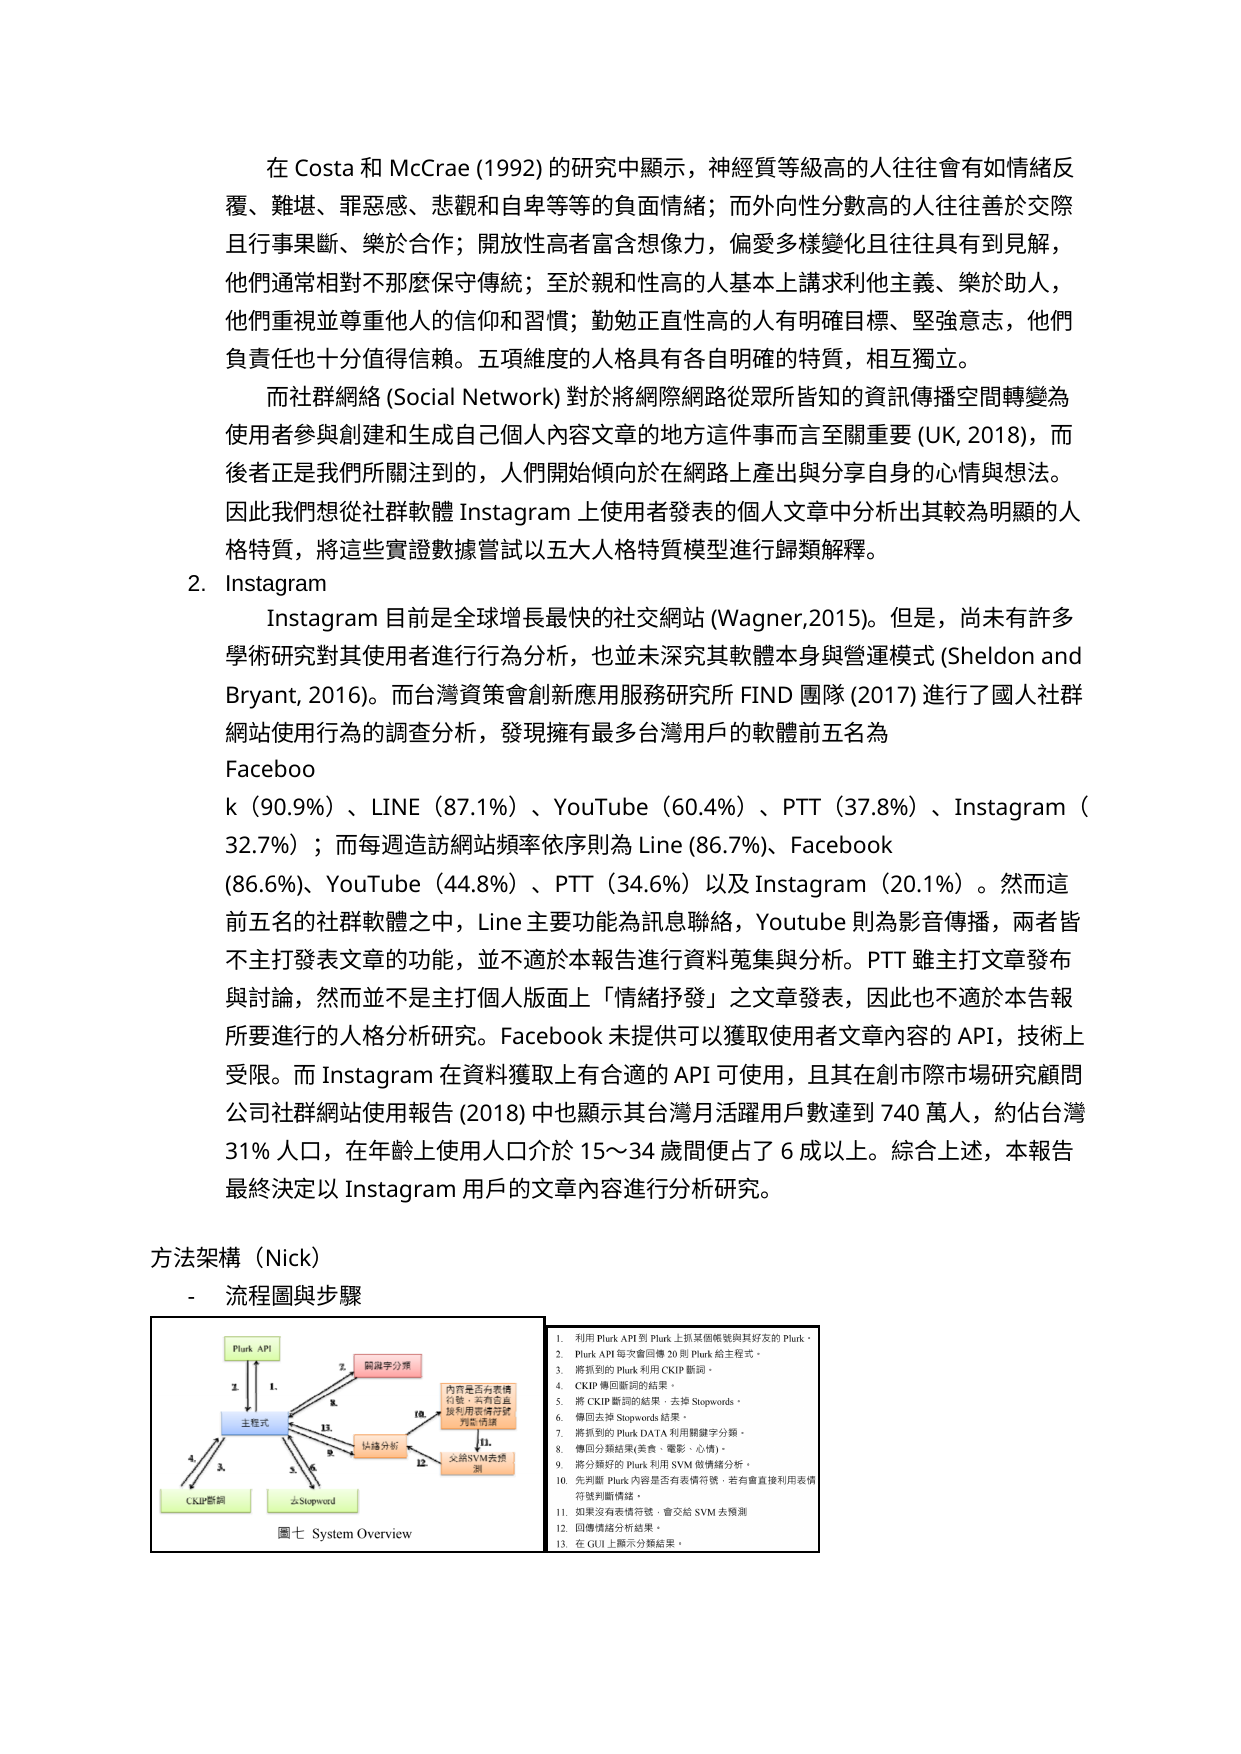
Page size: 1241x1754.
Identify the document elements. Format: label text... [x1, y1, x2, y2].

text 在Costa 和 McCrae (1992) 的研究中顯示，神經質等級高的人往往會有如情緒反覆、難堪、罪惡感、悲觀和自卑等等的負面情緒；而外向性分數高的人往往善於交際且行事果斷、樂於合作；開放性高者富含想像力，偏愛多樣變化且往往具有到見解，他們通常相對不那麼保守傳統；至於親和性高的人基本上講求利他主義、樂於助人，他們重視並尊重他人的信仰和習慣；勤勉正直性高的人有明確目標、堅強意志，他們負責任也十分值得信賴。五項維度的人格具有各自明確的特質，相互獨立。 [225, 150, 1090, 374]
text 方法架構（Nick） [150, 1240, 1090, 1273]
picture [548, 1328, 818, 1551]
picture [152, 1318, 543, 1551]
list Instagram [187, 570, 1090, 596]
text 而社群網絡 (Social Network) 對於將網際網路從眾所皆知的資訊傳播空間轉變為使用者參與創建和生成自己個人內容文章的地方這件事而言至關重要 (UK, 2018)，而後者正是我們所關注到的，人們開始傾向於在網路上產出與分享自身的心情與想法。因此我們想從社群軟體 Instagram 上使用者發表的個人文章中分析出其較為明顯的人格特質，將這些實證數據嘗試以五大人格特質模型進行歸類解釋。 [225, 379, 1090, 565]
text Instagram 目前是全球增長最快的社交網站 (Wagner,2015)。但是，尚未有許多學術研究對其使用者進行行為分析，也並未深究其軟體本身與營運模式 (Sheldon and Bryant, 2016)。而台灣資策會創新應用服務研究所 FIND 團隊 (2017) 進行了國人社群網站使用行為的調查分析，發現擁有最多台灣用戶的軟體前五名為 Facebook（90.9%）、LINE（87.1%）、YouTube（60.4%）、PTT（37.8%）、Instagram（32.7%）；而每週造訪網站頻率依序則為Line (86.7%)、Facebook (86.6%)、YouTube（44.8%）、PTT（34.6%）以及 Instagram（20.1%）。然而這前五名的社群軟體之中，Line主要功能為訊息聯絡，Youtube 則為影音傳播，兩者皆不主打發表文章的功能，並不適於本報告進行資料蒐集與分析。PTT 雖主打文章發布與討論，然而並不是主打個人版面上「情緒抒發」之文章發表，因此也不適於本告報所要進行的人格分析研究。Facebook 未提供可以獲取使用者文章內容的 API，技術上受限。而 Instagram 在資料獲取上有合適的 API 可使用，且其在創市際市場研究顧問公司社群網站使用報告 (2018) 中也顯示其台灣月活躍用戶數達到 740 萬人，約佔台灣 31% 人口，在年齡上使用人口介於 15～34 歲間便占了 6 成以上。綜合上述，本報告最終決定以 Instagram 用戶的文章內容進行分析研究。 [225, 600, 1090, 1204]
list 流程圖與步驟 [187, 1278, 1090, 1311]
